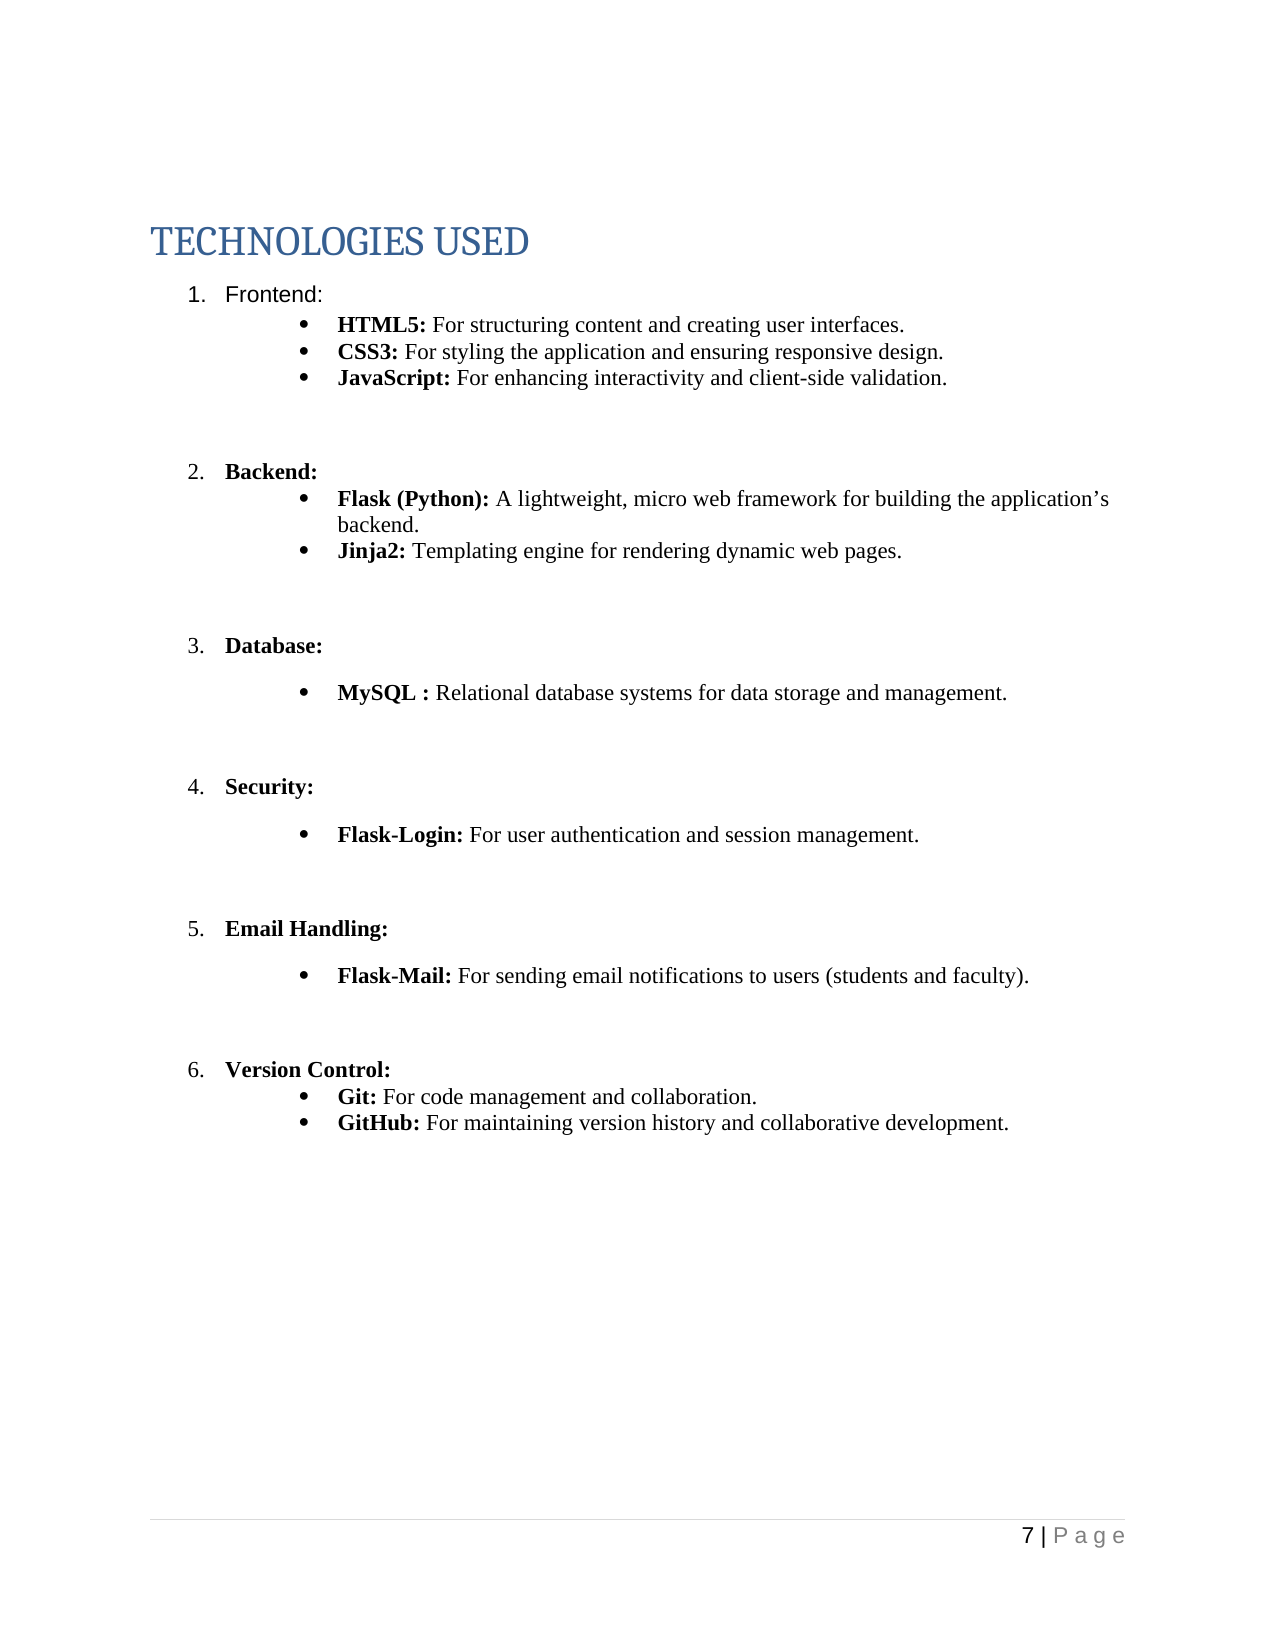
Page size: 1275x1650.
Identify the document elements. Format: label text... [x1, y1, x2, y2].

list MySQL : Relational database systems for data storage and management. [300, 679, 1125, 705]
list Flask-Login: For user authentication and session management. [300, 821, 1125, 847]
list JavaScript: For enhancing interactivity and client-side validation. [300, 364, 1125, 390]
list Database: [187, 632, 1125, 658]
list GitHub: For maintaining version history and collaborative development. [300, 1109, 1125, 1136]
list Backend: [187, 458, 1125, 485]
list Git: For code management and collaboration. [300, 1083, 1125, 1109]
list Frontend: [187, 281, 1125, 307]
list Version Control: [187, 1057, 1125, 1083]
list CSS3: For styling the application and ensuring responsive design. [300, 338, 1125, 364]
list Flask (Python): A lightweight, micro web framework for building the application’s backend. [300, 485, 1125, 537]
list Flask-Mail: For sending email notifications to users (students and faculty). [300, 962, 1125, 988]
list HTML5: For structuring content and creating user interfaces. [300, 311, 1125, 338]
list Jinja2: Templating engine for rendering dynamic web pages. [300, 537, 1125, 564]
subtitle TECHNOLOGIES USED [150, 218, 1125, 266]
list Email Handling: [187, 915, 1125, 941]
list Security: [187, 773, 1125, 800]
